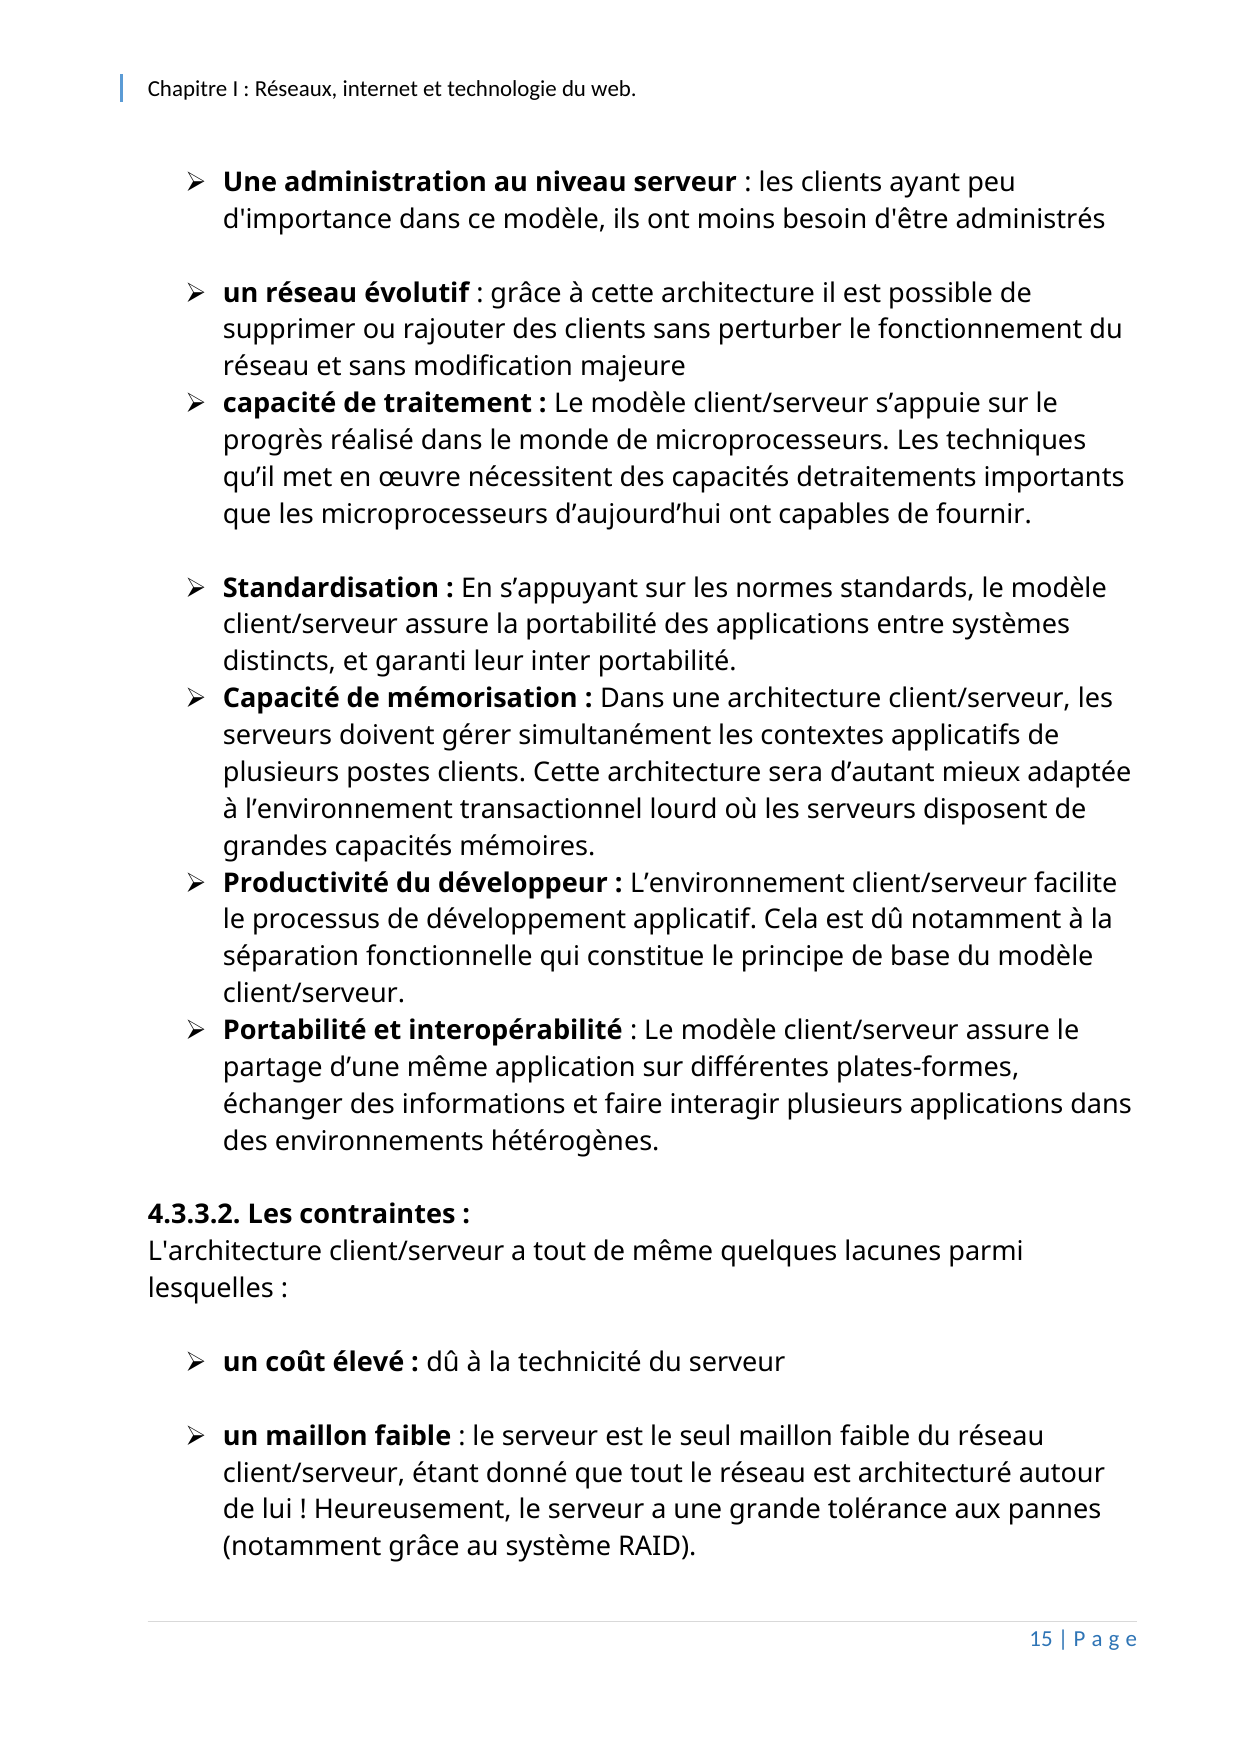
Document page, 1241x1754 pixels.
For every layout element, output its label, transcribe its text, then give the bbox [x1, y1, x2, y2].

list Portabilité et interopérabilité : Le modèle client/serveur assure le partage d’une même application sur différentes plates-formes, échanger des informations et faire interagir plusieurs applications dans des environnements hétérogènes. [185, 1011, 1137, 1158]
list un coût élevé : dû à la technicité du serveur [185, 1342, 1137, 1379]
list capacité de traitement : Le modèle client/serveur s’appuie sur le progrès réalisé dans le monde de microprocesseurs. Les techniques qu’il met en œuvre nécessitent des capacités detraitements importants que les microprocesseurs d’aujourd’hui ont capables de fournir. [185, 384, 1137, 531]
text 4.3.3.2. Les contraintes : [148, 1195, 1137, 1232]
text L'architecture client/serveur a tout de même quelques lacunes parmi lesquelles : [148, 1232, 1137, 1306]
list Productivité du développeur : L’environnement client/serveur facilite le processus de développement applicatif. Cela est dû notamment à la séparation fonctionnelle qui constitue le principe de base du modèle client/serveur. [185, 863, 1137, 1011]
list Une administration au niveau serveur : les clients ayant peu d'importance dans ce modèle, ils ont moins besoin d'être administrés [185, 162, 1137, 236]
list un maillon faible : le serveur est le seul maillon faible du réseau client/serveur, étant donné que tout le réseau est architecturé autour de lui ! Heureusement, le serveur a une grande tolérance aux pannes (notamment grâce au système RAID). [185, 1416, 1137, 1564]
list un réseau évolutif : grâce à cette architecture il est possible de supprimer ou rajouter des clients sans perturber le fonctionnement du réseau et sans modification majeure [185, 273, 1137, 384]
list Capacité de mémorisation : Dans une architecture client/serveur, les serveurs doivent gérer simultanément les contextes applicatifs de plusieurs postes clients. Cette architecture sera d’autant mieux adaptée à l’environnement transactionnel lourd où les serveurs disposent de grandes capacités mémoires. [185, 679, 1137, 863]
list Standardisation : En s’appuyant sur les normes standards, le modèle client/serveur assure la portabilité des applications entre systèmes distincts, et garanti leur inter portabilité. [185, 568, 1137, 679]
